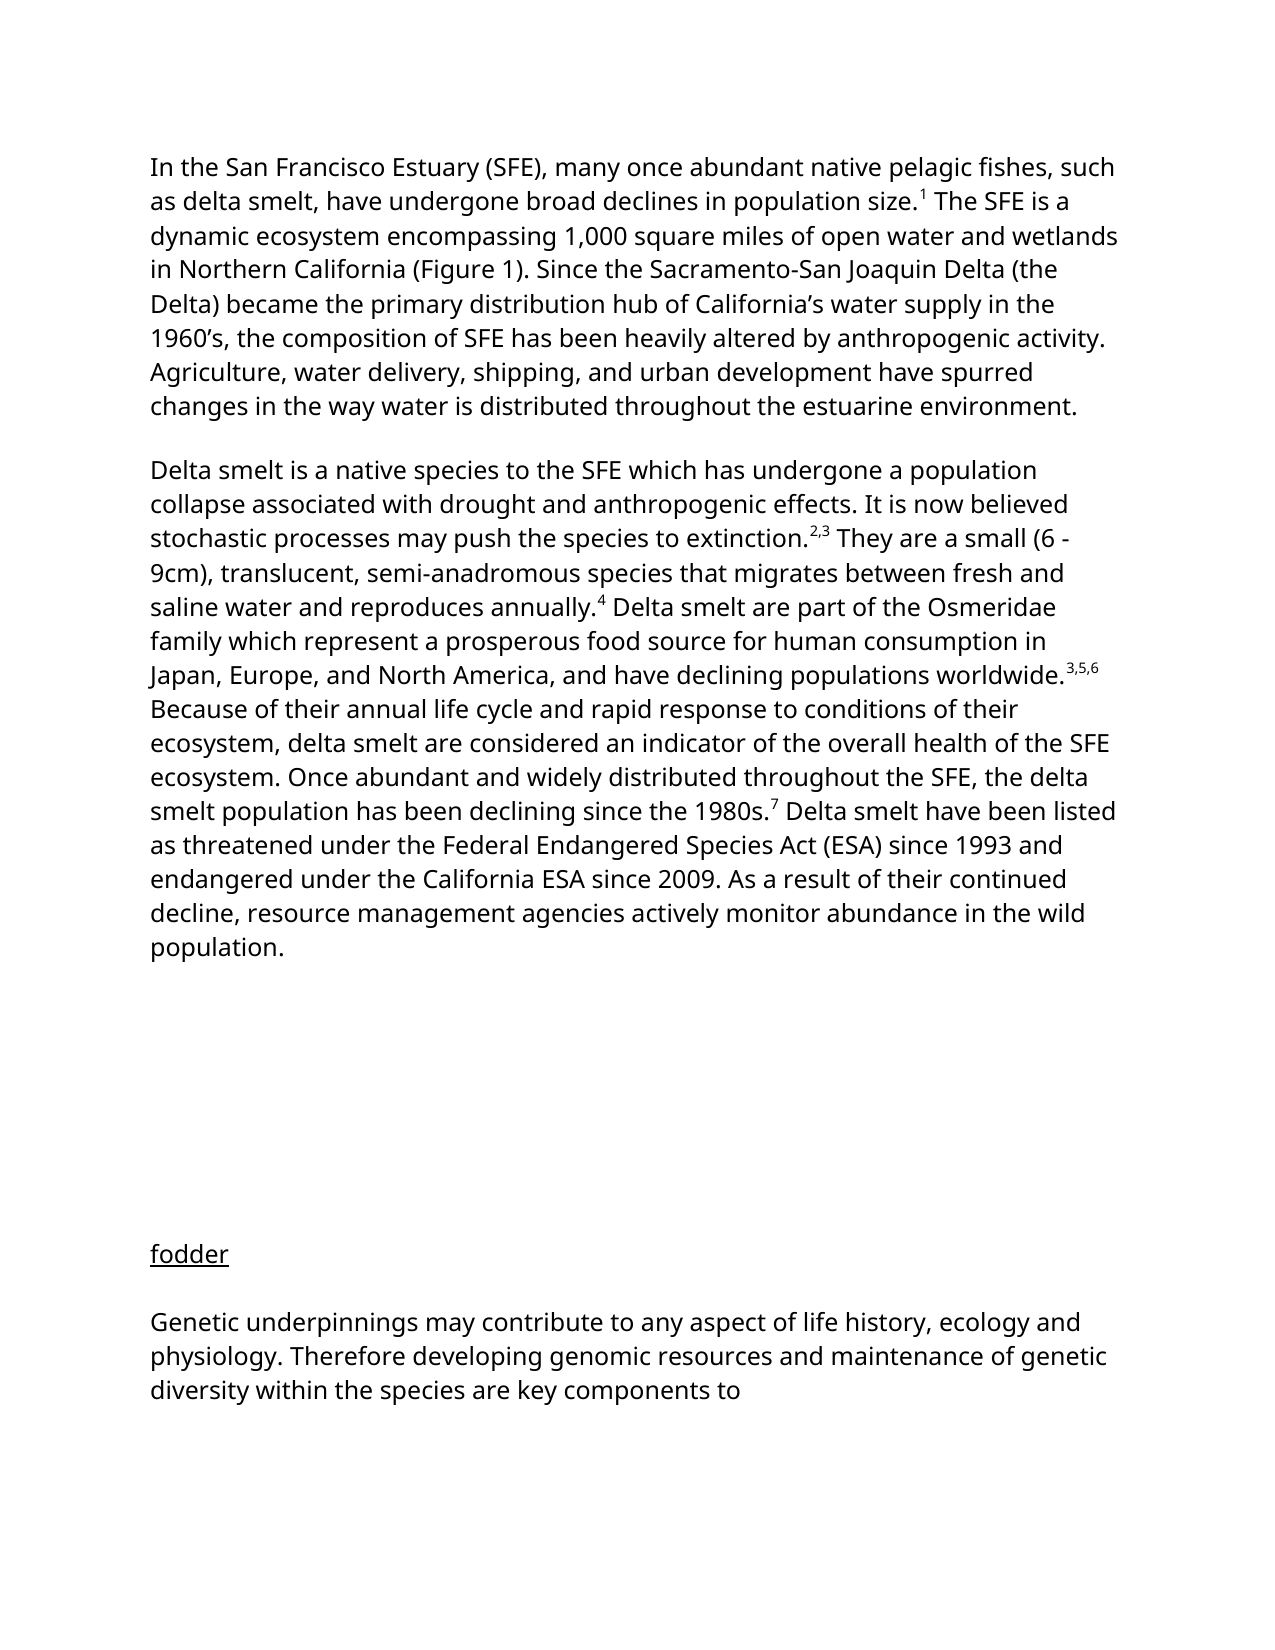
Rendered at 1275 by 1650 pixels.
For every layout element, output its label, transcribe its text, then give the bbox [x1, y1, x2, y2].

text Delta smelt is a native species to the SFE which has undergone a population collapse associated with drought and anthropogenic effects. It is now believed stochastic processes may push the species to extinction.2,3 They are a small (6 - 9cm), translucent, semi-anadromous species that migrates between fresh and saline water and reproduces annually.4 Delta smelt are part of the Osmeridae family which represent a prosperous food source for human consumption in Japan, Europe, and North America, and have declining populations worldwide.3,5,6 Because of their annual life cycle and rapid response to conditions of their ecosystem, delta smelt are considered an indicator of the overall health of the SFE ecosystem. Once abundant and widely distributed throughout the SFE, the delta smelt population has been declining since the 1980s.7 Delta smelt have been listed as threatened under the Federal Endangered Species Act (ESA) since 1993 and endangered under the California ESA since 2009. As a result of their continued decline, resource management agencies actively monitor abundance in the wild population. [150, 453, 1125, 964]
text fodder [150, 1236, 1125, 1271]
text Genetic underpinnings may contribute to any aspect of life history, ecology and physiology. Therefore developing genomic resources and maintenance of genetic diversity within the species are key components to [150, 1304, 1125, 1407]
